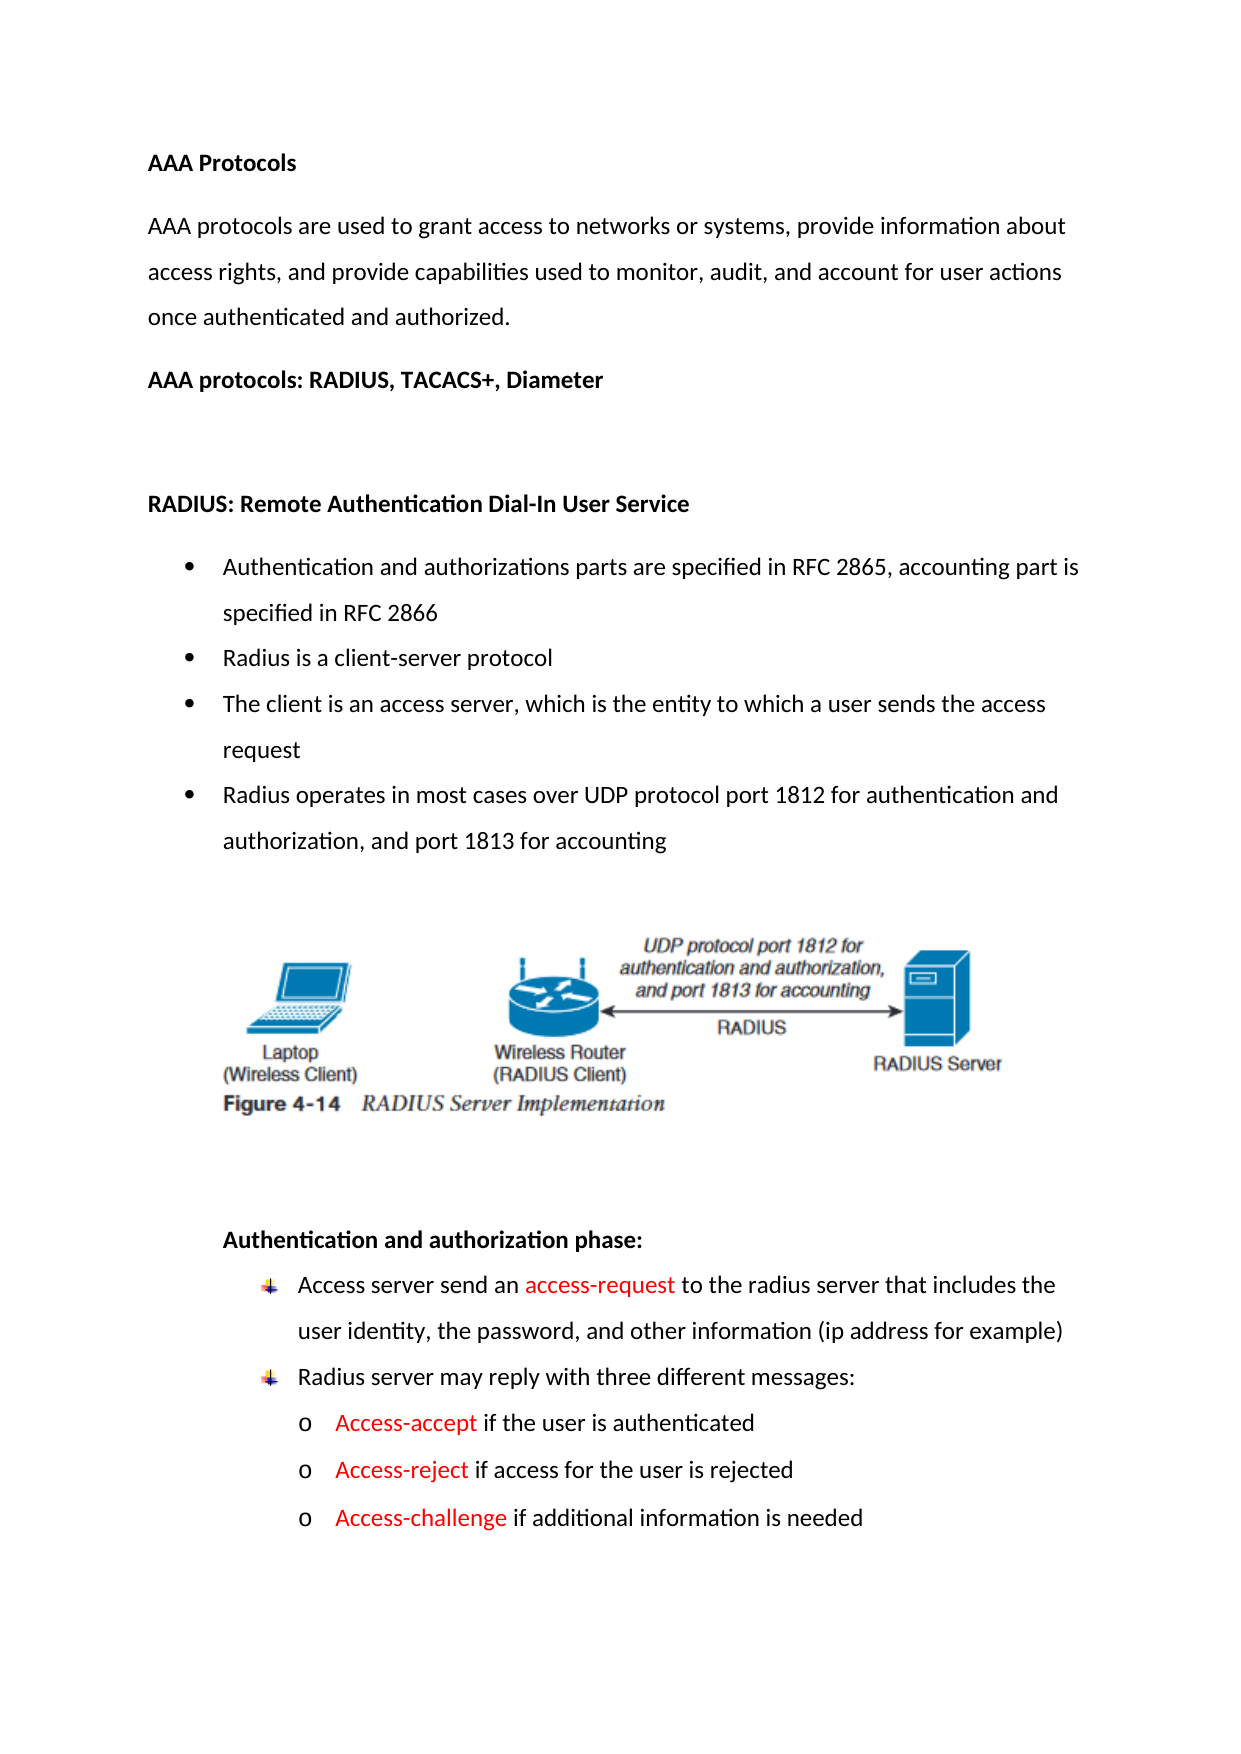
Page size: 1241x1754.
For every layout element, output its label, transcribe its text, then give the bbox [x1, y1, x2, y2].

list Authentication and authorization phase: [223, 1224, 1093, 1254]
list Access-reject if access for the user is rejected [298, 1454, 1093, 1486]
list Access server send an access-request to the radius server that includes the user identity, the password, and other information (ip address for example) [260, 1269, 1093, 1346]
list Radius operates in most cases over UDP protocol port 1812 for authentication and authorization, and port 1813 for accounting [185, 780, 1093, 856]
text AAA Protocols [148, 148, 1093, 178]
list The client is an access server, which is the entity to which a user sends the access request [185, 688, 1093, 764]
text AAA protocols are used to grant access to networks or systems, provide information about access rights, and provide capabilities used to monitor, audit, and account for user actions once authenticated and authorized. [148, 210, 1093, 332]
picture [261, 1277, 278, 1294]
picture [261, 1368, 278, 1386]
list Radius is a client-server protocol [185, 642, 1093, 673]
text AAA protocols: RADIUS, TACACS+, Diameter [148, 364, 1093, 394]
list Access-accept if the user is authenticated [298, 1407, 1093, 1438]
list Radius server may reply with three different messages: [260, 1361, 1093, 1392]
picture [222, 916, 1051, 1119]
text RADIUS: Remote Authentication Dial-In User Service [148, 489, 1093, 519]
list Authentication and authorizations parts are specified in RFC 2865, accounting part is specified in RFC 2866 [185, 551, 1093, 627]
list Access-challenge if additional information is needed [298, 1502, 1093, 1534]
